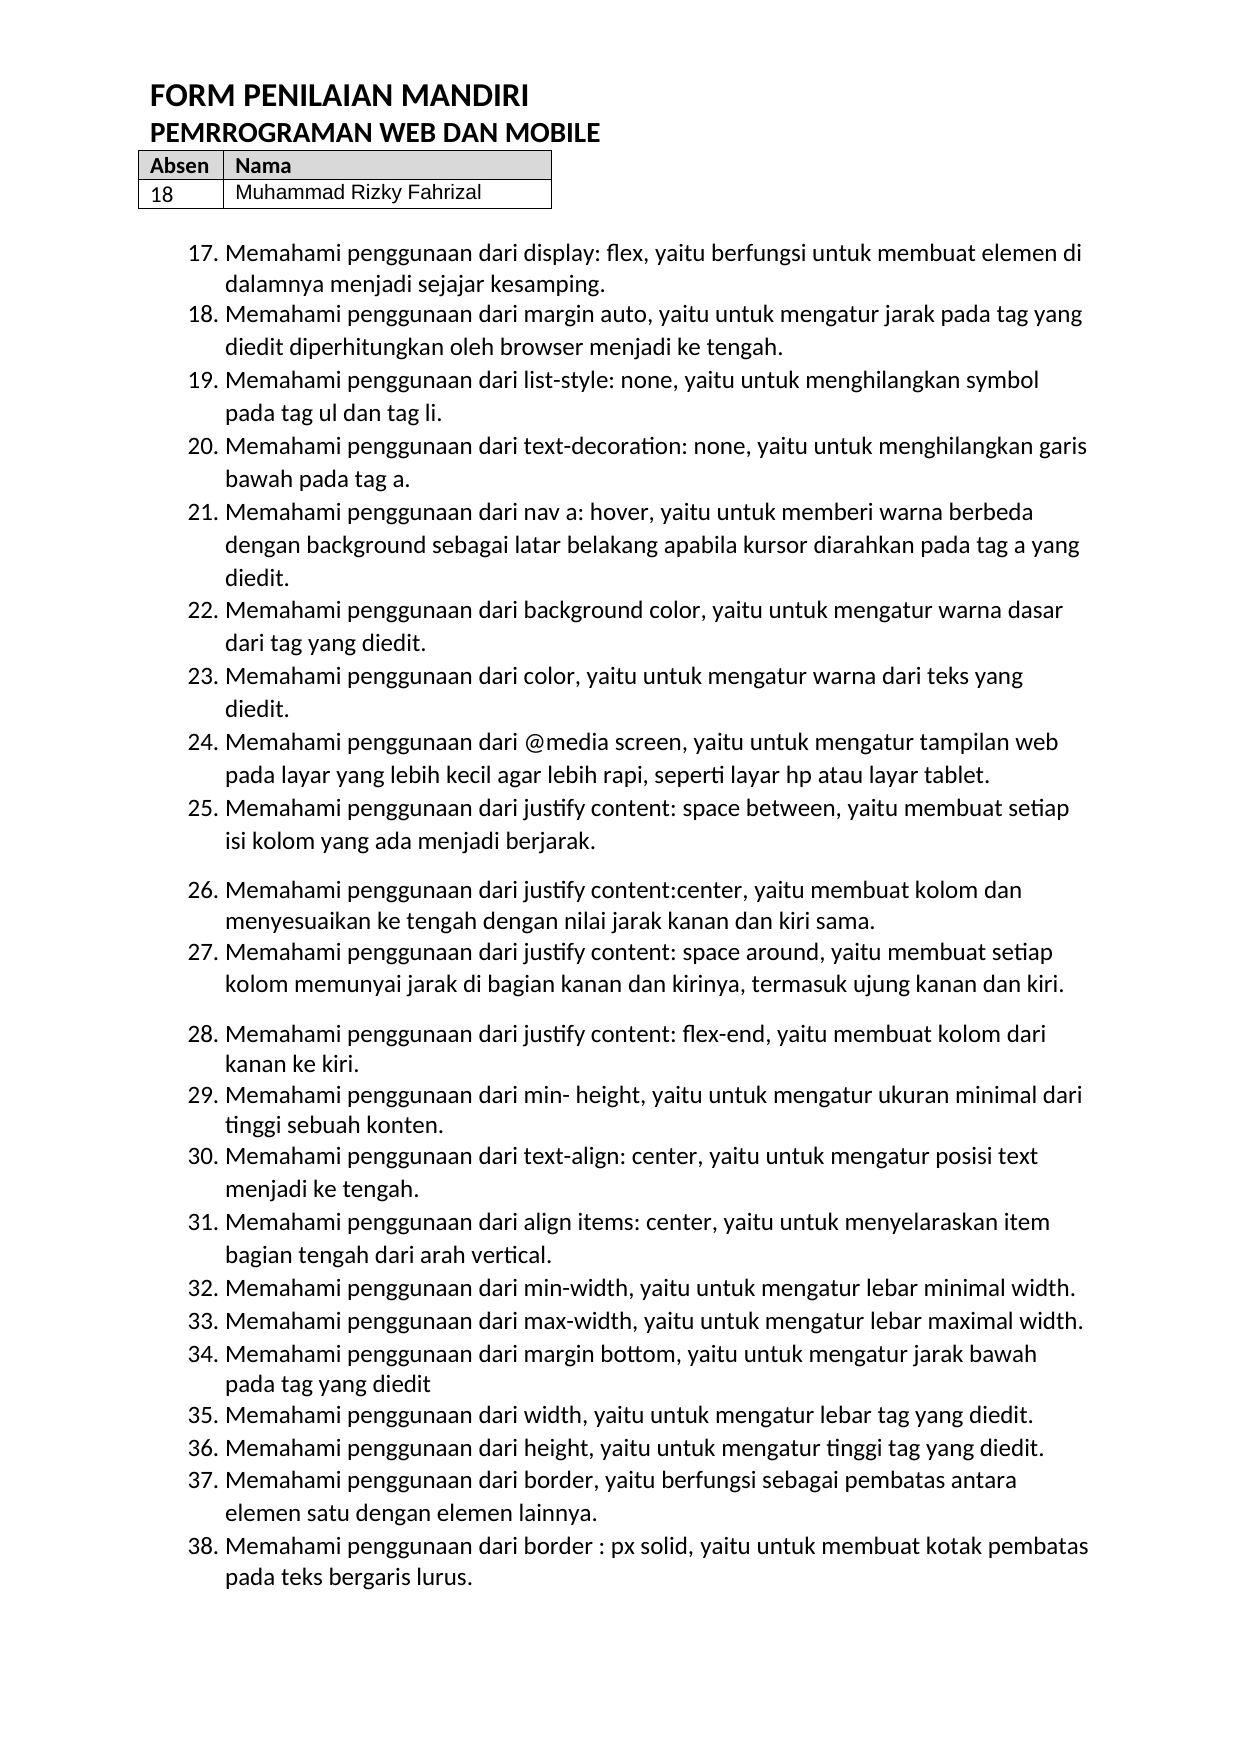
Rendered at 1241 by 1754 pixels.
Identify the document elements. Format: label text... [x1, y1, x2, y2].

list Memahami penggunaan dari @media screen, yaitu untuk mengatur tampilan web pada layar yang lebih kecil agar lebih rapi, seperti layar hp atau layar tablet. [187, 726, 1090, 790]
list Memahami penggunaan dari min-width, yaitu untuk mengatur lebar minimal width. [187, 1272, 1090, 1302]
list Memahami penggunaan dari border, yaitu berfungsi sebagai pembatas antara elemen satu dengan elemen lainnya. [187, 1464, 1090, 1528]
list Memahami penggunaan dari min- height, yaitu untuk mengatur ukuran minimal dari tinggi sebuah konten. [187, 1079, 1090, 1140]
list Memahami penggunaan dari justify content: flex-end, yaitu membuat kolom dari kanan ke kiri. [187, 1018, 1090, 1079]
list Memahami penggunaan dari width, yaitu untuk mengatur lebar tag yang diedit. [187, 1399, 1090, 1429]
list Memahami penggunaan dari margin auto, yaitu untuk mengatur jarak pada tag yang diedit diperhitungkan oleh browser menjadi ke tengah. [187, 298, 1090, 362]
list Memahami penggunaan dari color, yaitu untuk mengatur warna dari teks yang diedit. [187, 660, 1090, 724]
list Memahami penggunaan dari display: flex, yaitu berfungsi untuk membuat elemen di dalamnya menjadi sejajar kesamping. [187, 237, 1090, 298]
list Memahami penggunaan dari border : px solid, yaitu untuk membuat kotak pembatas pada teks bergaris lurus. [187, 1530, 1090, 1591]
list Memahami penggunaan dari align items: center, yaitu untuk menyelaraskan item bagian tengah dari arah vertical. [187, 1206, 1090, 1269]
list Memahami penggunaan dari text-align: center, yaitu untuk mengatur posisi text menjadi ke tengah. [187, 1140, 1090, 1204]
list Memahami penggunaan dari height, yaitu untuk mengatur tinggi tag yang diedit. [187, 1432, 1090, 1462]
list Memahami penggunaan dari justify content: space around, yaitu membuat setiap kolom memunyai jarak di bagian kanan dan kirinya, termasuk ujung kanan dan kiri. [187, 936, 1090, 999]
list Memahami penggunaan dari text-decoration: none, yaitu untuk menghilangkan garis bawah pada tag a. [187, 430, 1090, 493]
list Memahami penggunaan dari justify content: space between, yaitu membuat setiap isi kolom yang ada menjadi berjarak. [187, 792, 1090, 856]
list Memahami penggunaan dari nav a: hover, yaitu untuk memberi warna berbeda dengan background sebagai latar belakang apabila kursor diarahkan pada tag a yang diedit. [187, 496, 1090, 592]
list Memahami penggunaan dari list-style: none, yaitu untuk menghilangkan symbol pada tag ul dan tag li. [187, 364, 1090, 428]
list Memahami penggunaan dari margin bottom, yaitu untuk mengatur jarak bawah pada tag yang diedit [187, 1338, 1090, 1399]
list Memahami penggunaan dari max-width, yaitu untuk mengatur lebar maximal width. [187, 1305, 1090, 1335]
list Memahami penggunaan dari background color, yaitu untuk mengatur warna dasar dari tag yang diedit. [187, 594, 1090, 658]
list Memahami penggunaan dari justify content:center, yaitu membuat kolom dan menyesuaikan ke tengah dengan nilai jarak kanan dan kiri sama. [187, 874, 1090, 936]
